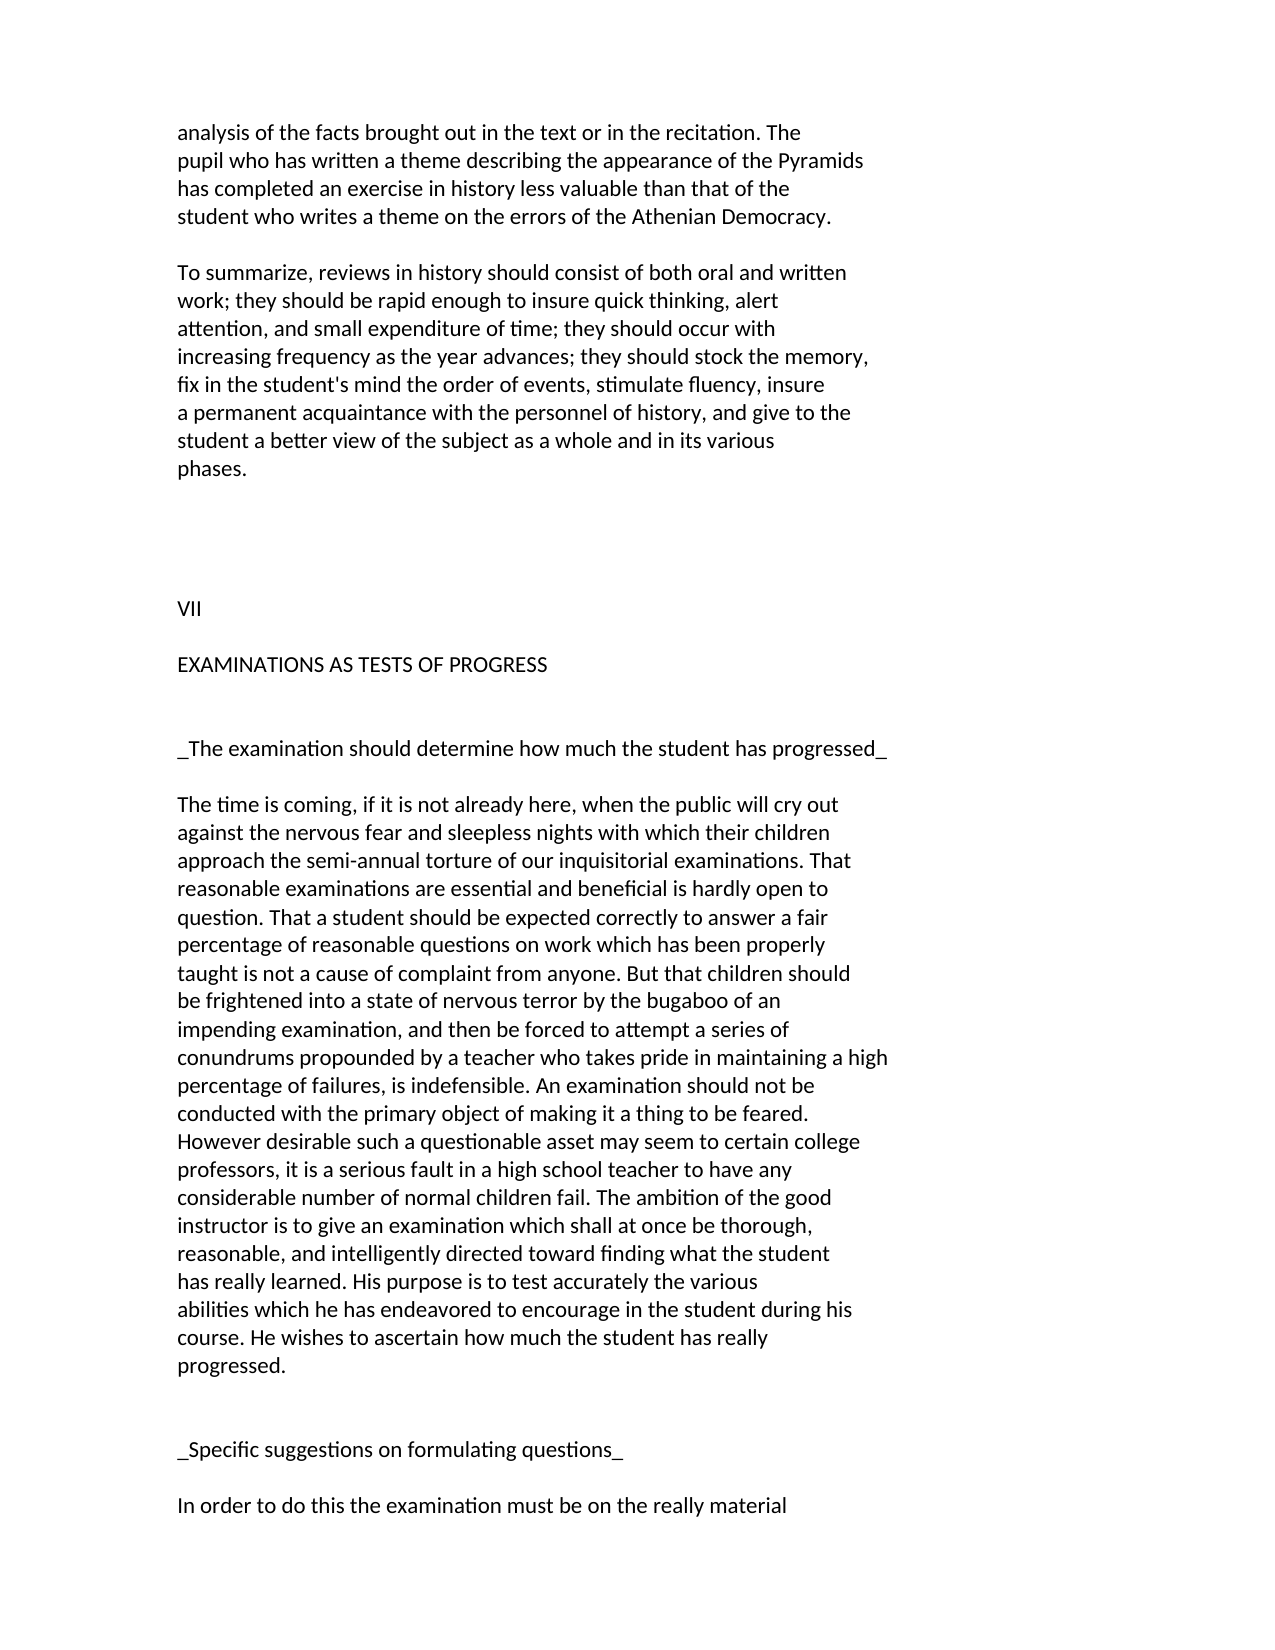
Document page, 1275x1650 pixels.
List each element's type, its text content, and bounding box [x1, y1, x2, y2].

text pupil who has written a theme describing the appearance of the Pyramids [177, 146, 1186, 174]
text progressed. [177, 1351, 1186, 1379]
text student a better view of the subject as a whole and in its various [177, 426, 1186, 454]
text against the nervous fear and sleepless nights with which their children [177, 818, 1186, 847]
text considerable number of normal children fail. The ambition of the good [177, 1183, 1186, 1211]
text a permanent acquaintance with the personnel of history, and give to the [177, 398, 1186, 426]
text attention, and small expenditure of time; they should occur with [177, 314, 1186, 342]
text phases. [177, 454, 1186, 482]
text has completed an exercise in history less valuable than that of the [177, 174, 1186, 202]
text course. He wishes to ascertain how much the student has really [177, 1323, 1186, 1351]
text abilities which he has endeavored to encourage in the student during his [177, 1295, 1186, 1323]
text conundrums propounded by a teacher who takes pride in maintaining a high [177, 1043, 1186, 1071]
text fix in the student's mind the order of events, stimulate fluency, insure [177, 370, 1186, 398]
text student who writes a theme on the errors of the Athenian Democracy. [177, 202, 1186, 230]
text reasonable, and intelligently directed toward finding what the student [177, 1239, 1186, 1267]
text In order to do this the examination must be on the really material [177, 1491, 1186, 1519]
text _Specific suggestions on formulating questions_ [177, 1435, 1186, 1463]
text The time is coming, if it is not already here, when the public will cry out [177, 791, 1186, 818]
text To summarize, reviews in history should consist of both oral and written [177, 258, 1186, 286]
text reasonable examinations are essential and beneficial is hardly open to [177, 874, 1186, 903]
text impending examination, and then be forced to attempt a series of [177, 1015, 1186, 1043]
text EXAMINATIONS AS TESTS OF PROGRESS [177, 650, 1186, 678]
text However desirable such a questionable asset may seem to certain college [177, 1127, 1186, 1155]
text instructor is to give an examination which shall at once be thorough, [177, 1211, 1186, 1239]
text percentage of failures, is indefensible. An examination should not be [177, 1071, 1186, 1099]
text approach the semi-annual torture of our inquisitorial examinations. That [177, 847, 1186, 874]
text question. That a student should be expected correctly to answer a fair [177, 903, 1186, 931]
text _The examination should determine how much the student has progressed_ [177, 734, 1186, 762]
text VII [177, 594, 1186, 622]
text be frightened into a state of nervous terror by the bugaboo of an [177, 987, 1186, 1015]
text conducted with the primary object of making it a thing to be feared. [177, 1099, 1186, 1127]
text percentage of reasonable questions on work which has been properly [177, 931, 1186, 959]
text analysis of the facts brought out in the text or in the recitation. The [177, 118, 1186, 146]
text has really learned. His purpose is to test accurately the various [177, 1267, 1186, 1295]
text professors, it is a serious fault in a high school teacher to have any [177, 1155, 1186, 1183]
text taught is not a cause of complaint from anyone. But that children should [177, 959, 1186, 987]
text increasing frequency as the year advances; they should stock the memory, [177, 342, 1186, 370]
text work; they should be rapid enough to insure quick thinking, alert [177, 286, 1186, 314]
